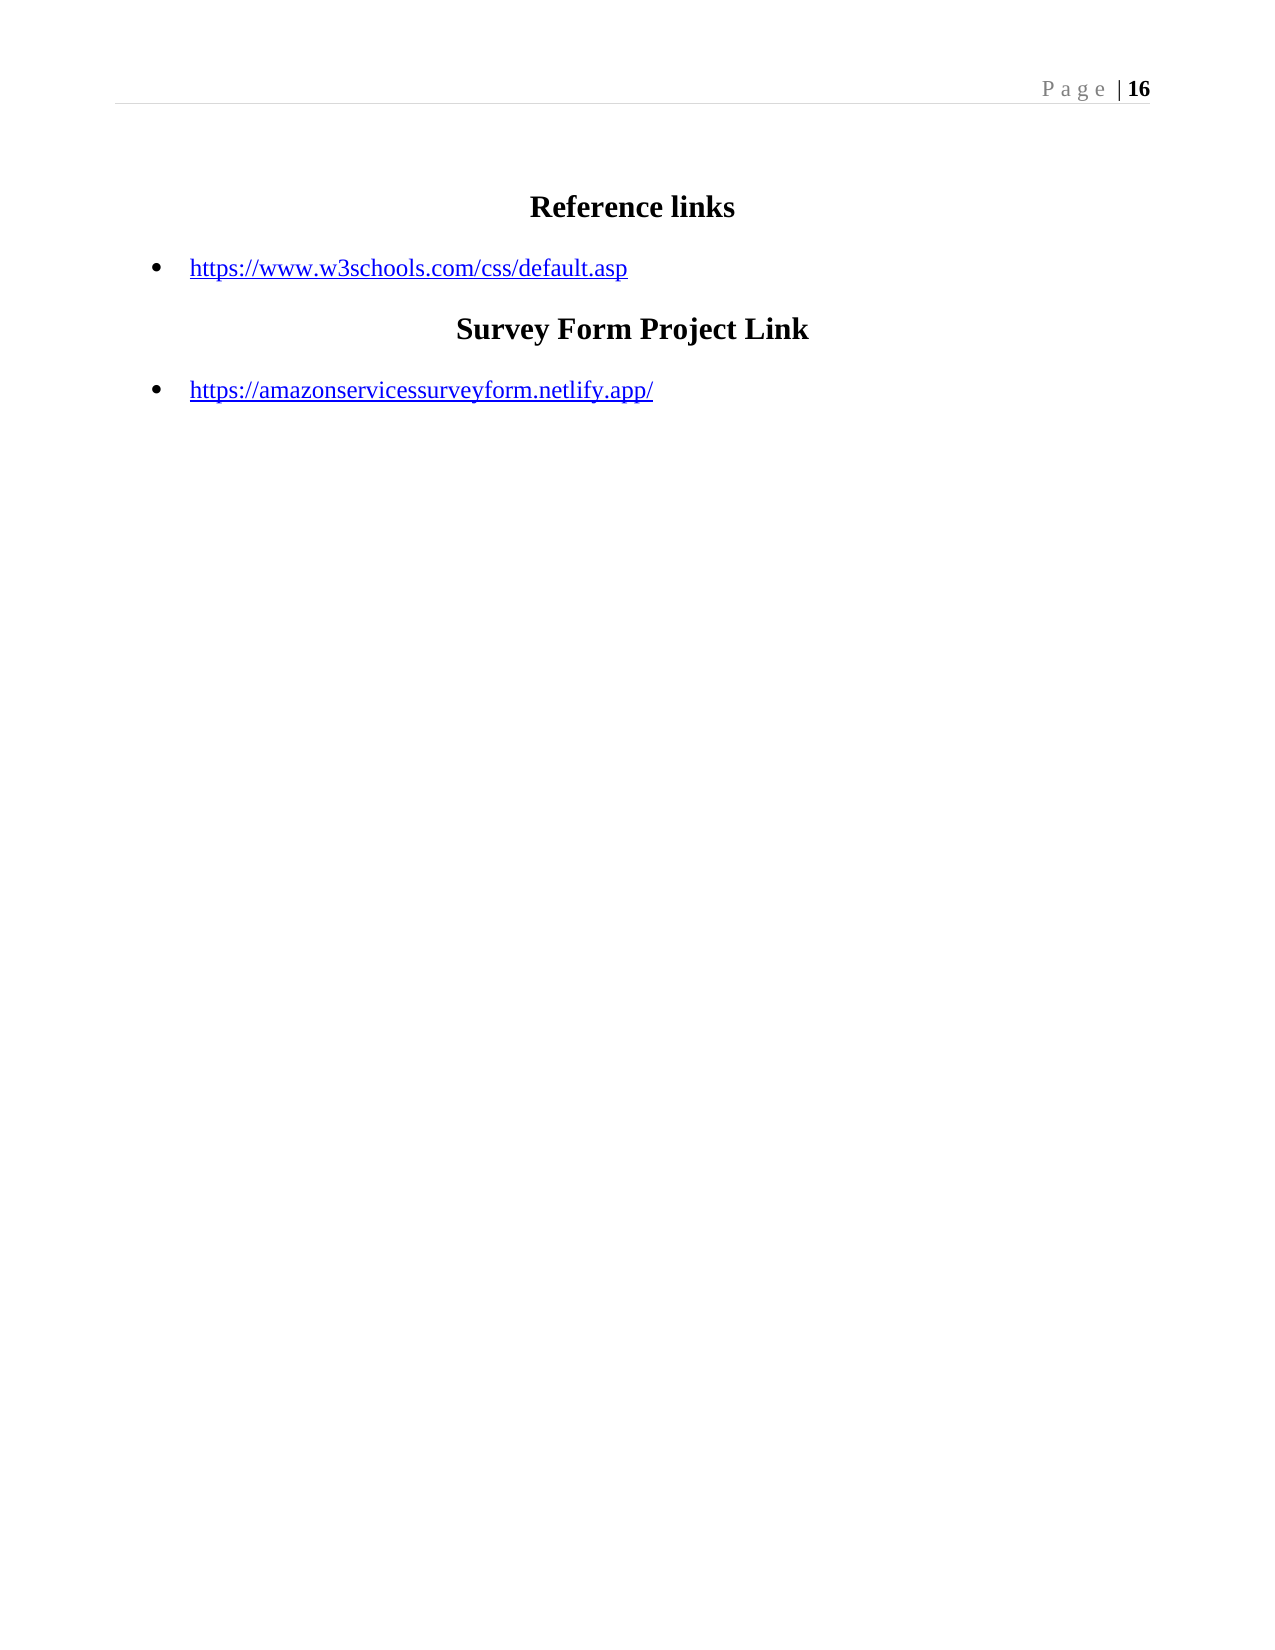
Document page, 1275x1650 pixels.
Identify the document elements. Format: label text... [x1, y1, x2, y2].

list https://amazonservicessurveyform.netlify.app/ [152, 375, 1150, 404]
list https://www.w3schools.com/css/default.asp [152, 253, 1150, 282]
text Reference links [114, 188, 1150, 224]
text Survey Form Project Link [114, 311, 1150, 346]
